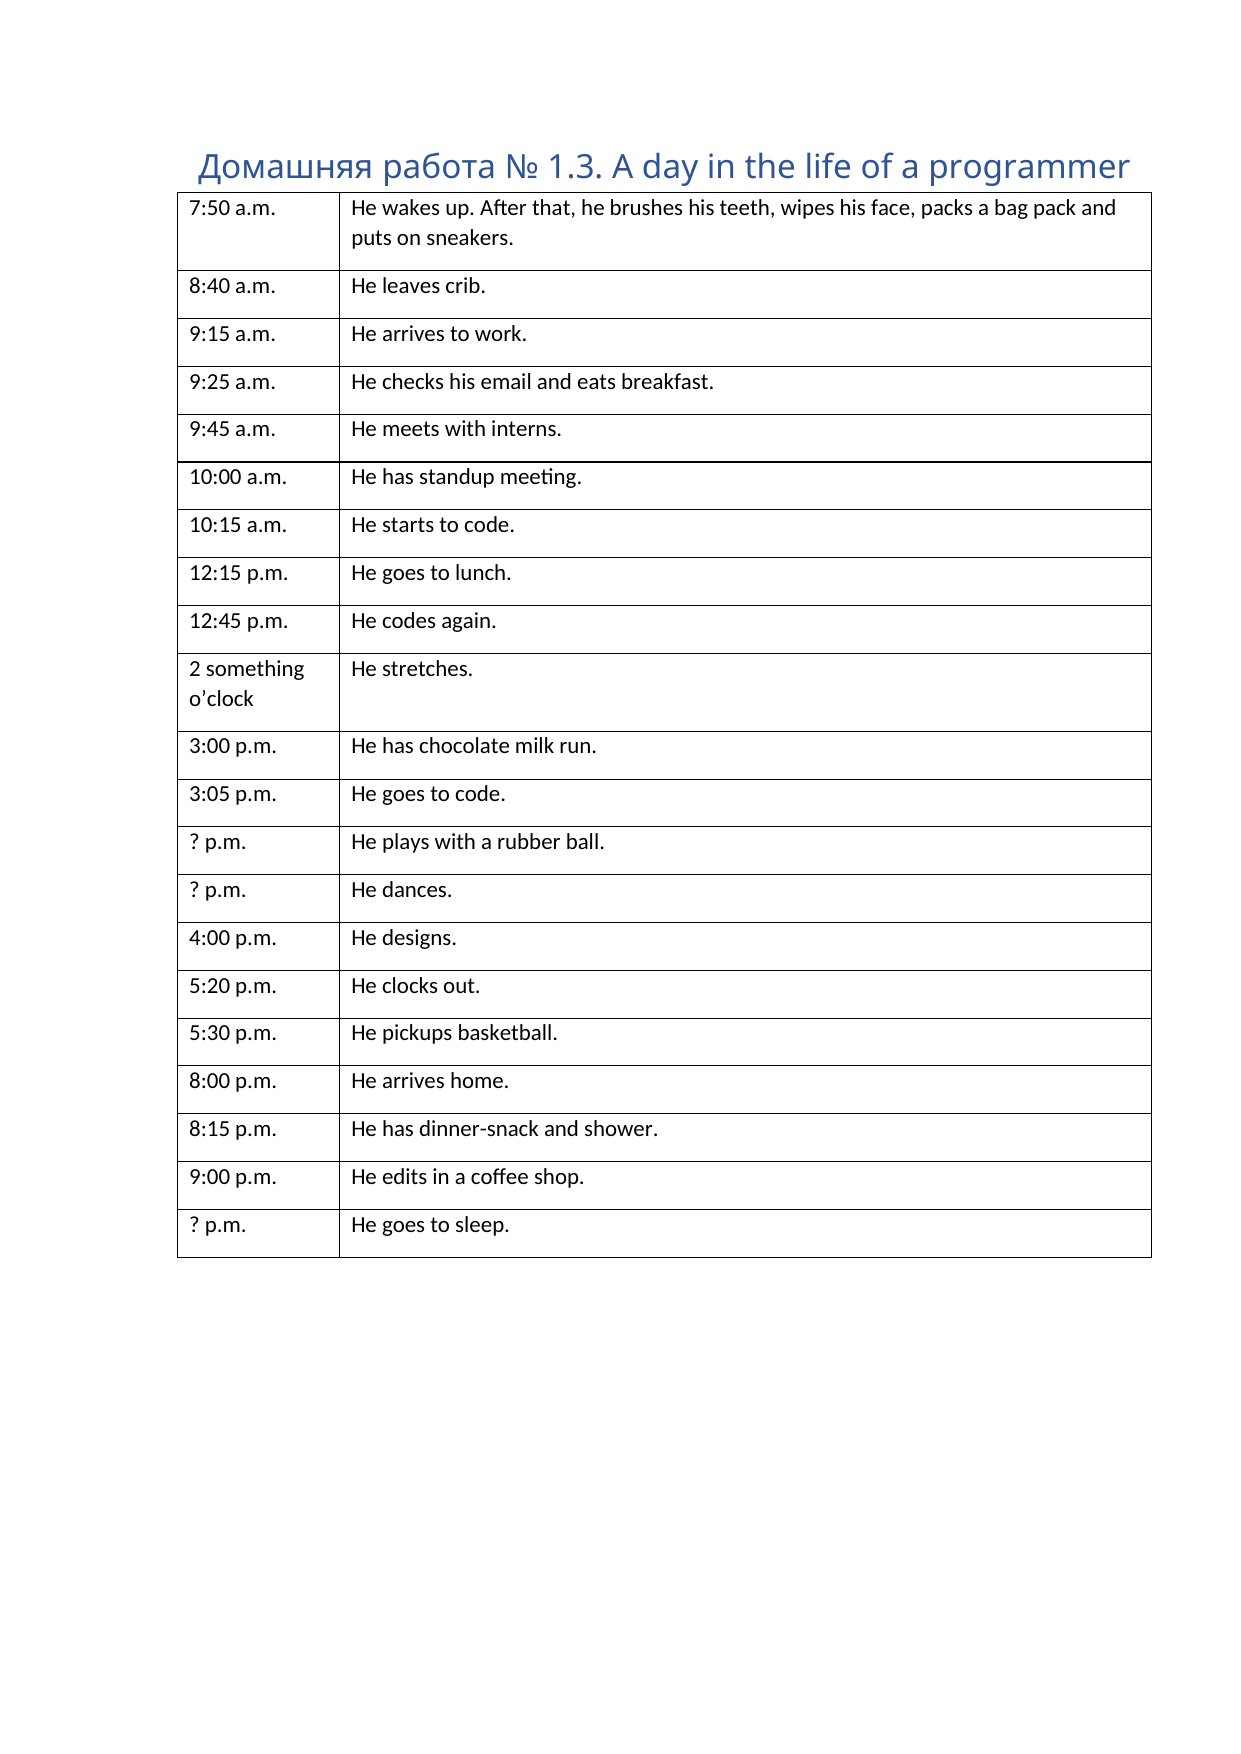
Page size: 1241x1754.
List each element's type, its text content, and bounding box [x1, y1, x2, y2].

table_cell 3:00 p.m. [178, 732, 339, 778]
table_cell He plays with a rubber ball. [340, 827, 1151, 874]
table_cell He checks his email and eats breakfast. [340, 367, 1151, 413]
table_cell 10:15 a.m. [178, 510, 339, 557]
table_cell He starts to code. [340, 510, 1151, 557]
table_cell He arrives to work. [340, 319, 1151, 366]
table_cell He has chocolate milk run. [340, 732, 1151, 778]
table_cell 8:40 a.m. [178, 271, 339, 318]
table_cell 5:30 p.m. [178, 1019, 339, 1065]
table_cell He goes to lunch. [340, 558, 1151, 605]
table_header 7:50 a.m. [178, 193, 339, 270]
table_cell 2 something o’clock [178, 654, 339, 731]
table_cell 8:00 p.m. [178, 1066, 339, 1113]
table_cell 9:00 p.m. [178, 1162, 339, 1209]
table_cell He leaves crib. [340, 271, 1151, 318]
table_cell 8:15 p.m. [178, 1114, 339, 1161]
table_cell He clocks out. [340, 971, 1151, 1017]
table_cell 3:05 p.m. [178, 780, 339, 826]
table_cell 12:45 p.m. [178, 606, 339, 653]
table_cell He arrives home. [340, 1066, 1151, 1113]
table_cell He edits in a coffee shop. [340, 1162, 1151, 1209]
table_cell He has standup meeting. [340, 463, 1151, 509]
subtitle Домашняя работа № 1.3. A day in the life of a programmer [177, 143, 1152, 188]
table_cell ? p.m. [178, 1210, 339, 1257]
table_cell He has dinner-snack and shower. [340, 1114, 1151, 1161]
table_cell ? p.m. [178, 875, 339, 922]
table_cell 9:15 a.m. [178, 319, 339, 366]
table_cell ? p.m. [178, 827, 339, 874]
table_cell 12:15 p.m. [178, 558, 339, 605]
table_cell 9:25 a.m. [178, 367, 339, 413]
table_cell He goes to sleep. [340, 1210, 1151, 1257]
table_cell 5:20 p.m. [178, 971, 339, 1017]
table_cell He designs. [340, 923, 1151, 970]
table_cell 9:45 a.m. [178, 415, 339, 461]
table_cell He stretches. [340, 654, 1151, 731]
table_header He wakes up. After that, he brushes his teeth, wipes his face, packs a bag pack and puts on sneakers. [340, 193, 1151, 270]
table_cell He goes to code. [340, 780, 1151, 826]
table_cell 10:00 a.m. [178, 463, 339, 509]
table_cell He meets with interns. [340, 415, 1151, 461]
table_cell He dances. [340, 875, 1151, 922]
table_cell He codes again. [340, 606, 1151, 653]
table_cell 4:00 p.m. [178, 923, 339, 970]
table_cell He pickups basketball. [340, 1019, 1151, 1065]
